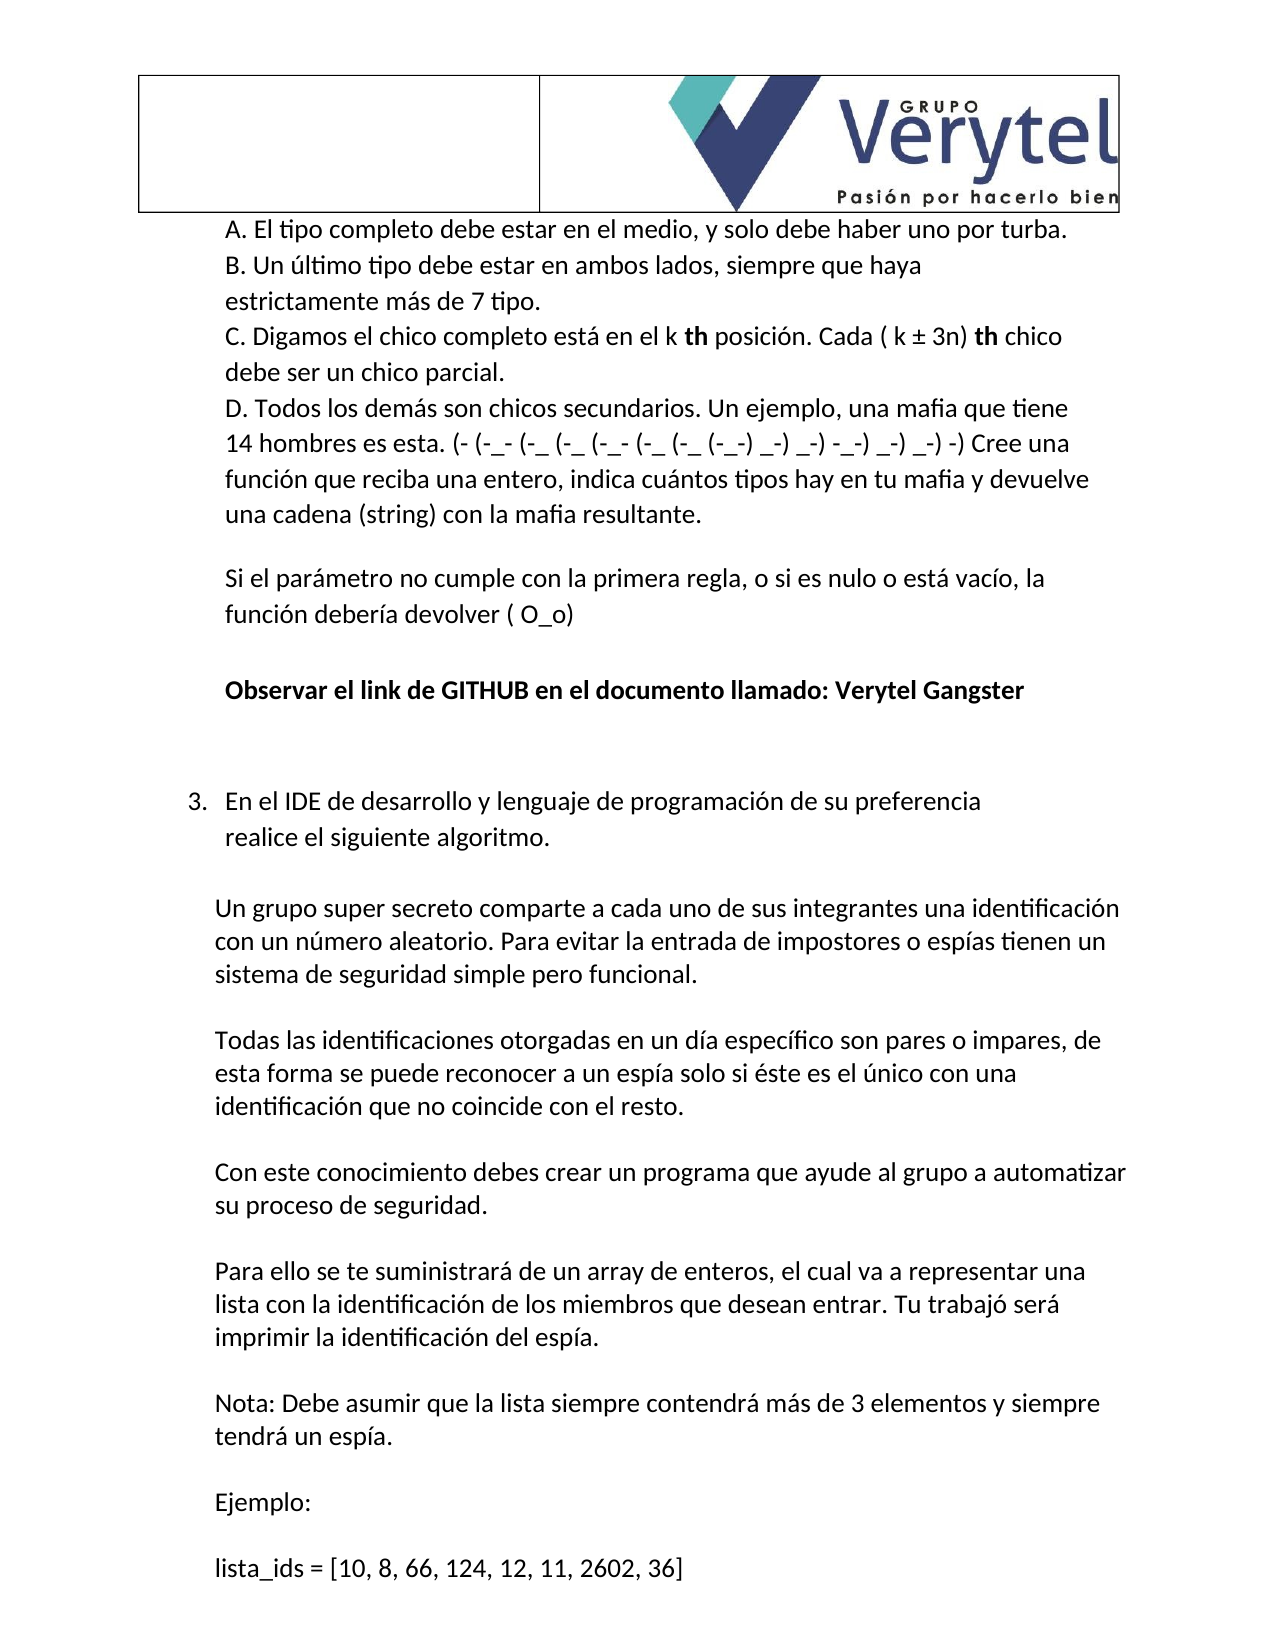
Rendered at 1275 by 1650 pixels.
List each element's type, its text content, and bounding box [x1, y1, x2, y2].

list El tipo completo debe estar en el medio, y solo debe haber uno por turba. [225, 212, 1135, 246]
text Nota: Debe asumir que la lista siempre contendrá más de 3 elementos y siempre tendrá un espía. [214, 1387, 1135, 1453]
text Con este conocimiento debes crear un programa que ayude al grupo a automatizar su proceso de seguridad. [214, 1155, 1135, 1221]
list Digamos el chico completo está en el k th posición. Cada ( k ± 3n) th chico debe ser un chico parcial. [225, 319, 1124, 388]
text Todas las identificaciones otorgadas en un día específico son pares o impares, de esta forma se puede reconocer a un espía solo si éste es el único con una identificación que no coincide con el resto. [214, 1023, 1135, 1122]
picture [668, 76, 1118, 211]
text Si el parámetro no cumple con la primera regla, o si es nulo o está vacío, la función debería devolver ( O_o) [225, 561, 1117, 630]
text Un grupo super secreto comparte a cada uno de sus integrantes una identificación con un número aleatorio. Para evitar la entrada de impostores o espías tienen un sistema de seguridad simple pero funcional. [214, 891, 1135, 990]
list Un último tipo debe estar en ambos lados, siempre que haya estrictamente más de 7 tipo. [225, 248, 1082, 317]
text Para ello se te suministrará de un array de enteros, el cual va a representar una lista con la identificación de los miembros que desean entrar. Tu trabajó será imprimir la identificación del espía. [214, 1254, 1135, 1353]
text Observar el link de GITHUB en el documento llamado: Verytel Gangster [225, 673, 1121, 706]
list Todos los demás son chicos secundarios. Un ejemplo, una mafia que tiene 14 hombres es esta. (- (-_- (-_ (-_ (-_- (-_ (-_ (-_-) _-) _-) -_-) _-) _-) -) Cree una función que reciba una entero, indica cuántos tipos hay en tu mafia y devuelve una cadena (string) con la mafia resultante. [225, 391, 1102, 531]
text lista_ids = [10, 8, 66, 124, 12, 11, 2602, 36] [214, 1552, 1135, 1585]
list En el IDE de desarrollo y lenguaje de programación de su preferencia realice el siguiente algoritmo. [187, 784, 1054, 853]
text Ejemplo: [214, 1486, 1135, 1519]
